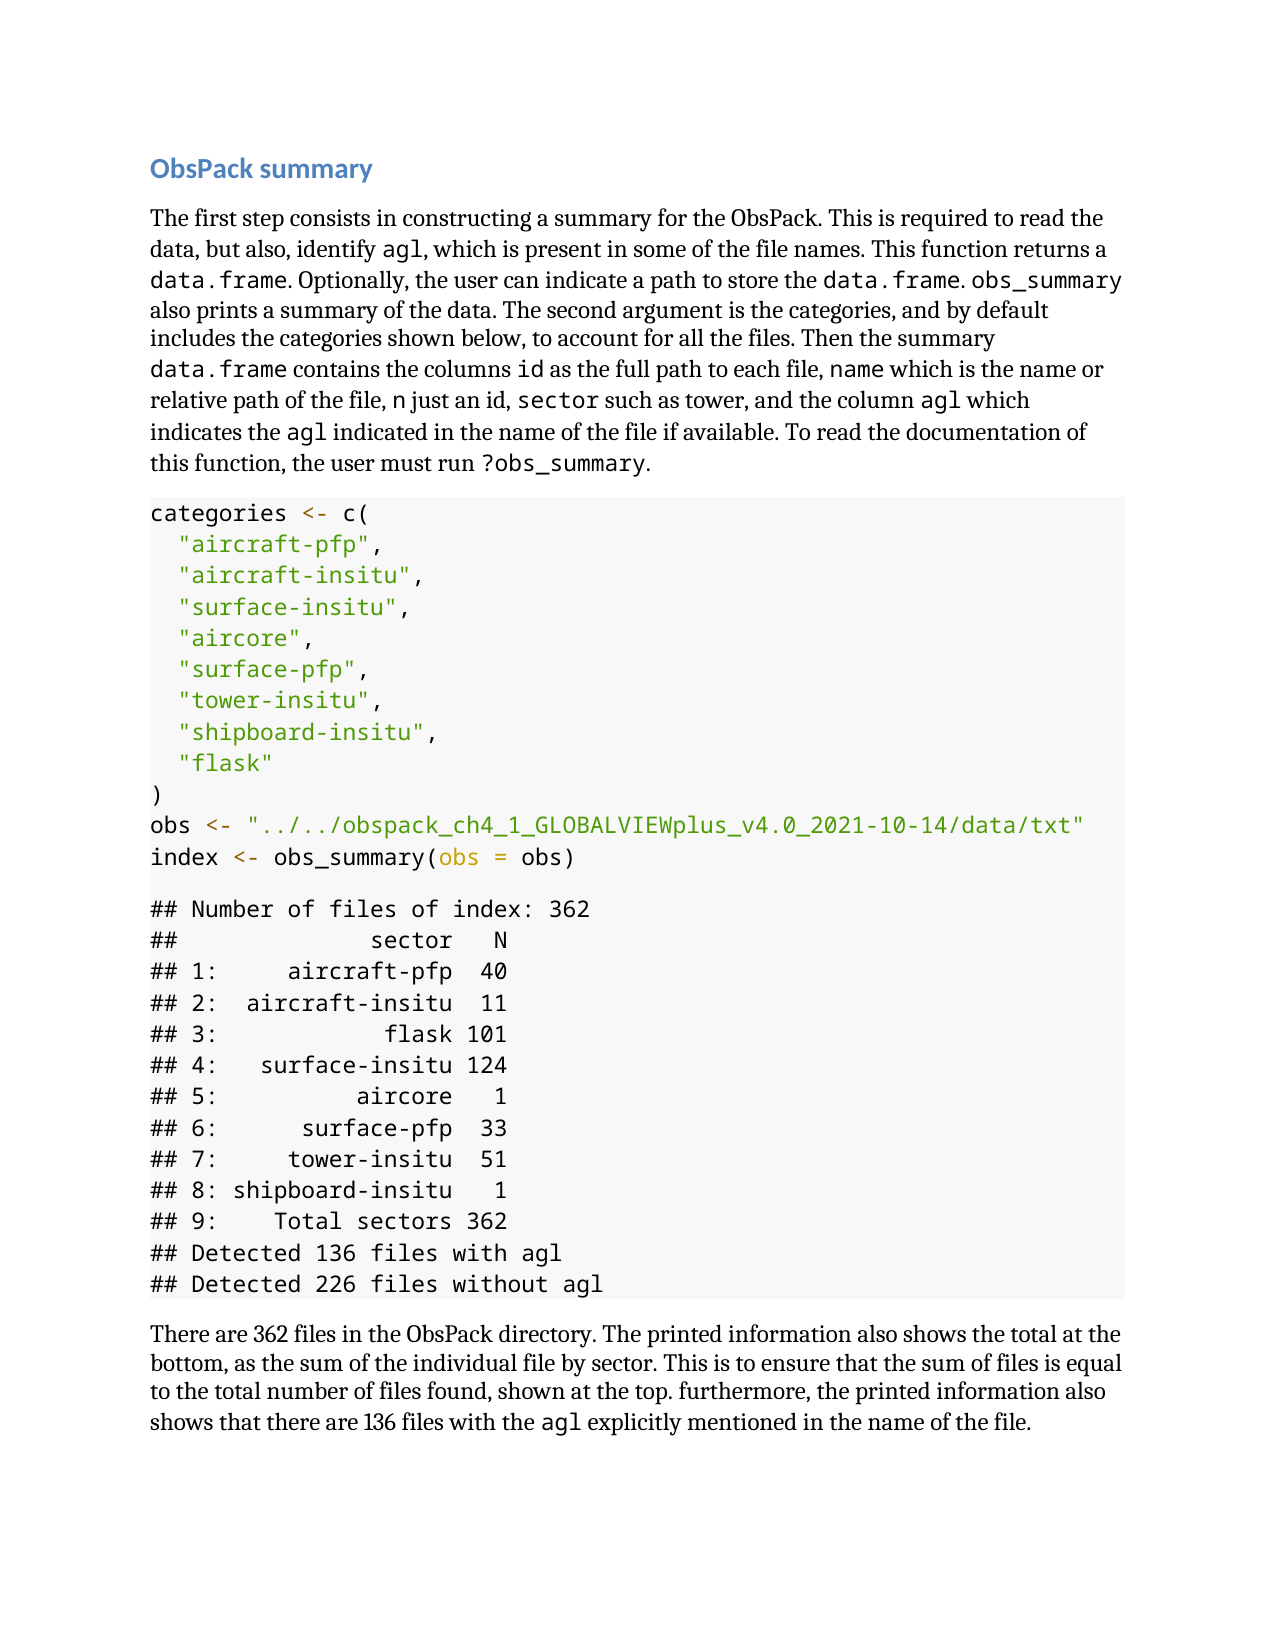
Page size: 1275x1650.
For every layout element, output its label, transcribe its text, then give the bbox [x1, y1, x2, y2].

text ## Number of files of index: 362 ## sector N ## 1: aircraft-pfp 40 ## 2: aircraft-insitu 11 ## 3: flask 101 ## 4: surface-insitu 124 ## 5: aircore 1 ## 6: surface-pfp 33 ## 7: tower-insitu 51 ## 8: shipboard-insitu 1 ## 9: Total sectors 362 ## Detected 136 files with agl ## Detected 226 files without agl [150, 893, 1125, 1299]
text categories <- c( "aircraft-pfp", "aircraft-insitu", "surface-insitu", "aircore", "surface-pfp", "tower-insitu", "shipboard-insitu", "flask" ) obs <- "../../obspack_ch4_1_GLOBALVIEWplus_v4.0_2021-10-14/data/txt" index <- obs_summary(obs = obs) [164, 497, 1125, 872]
subtitle ObsPack summary [150, 150, 1125, 186]
text The first step consists in constructing a summary for the ObsPack. This is required to read the data, but also, identify agl, which is present in some of the file names. This function returns a data.frame. Optionally, the user can indicate a path to store the data.frame. obs_summary also prints a summary of the data. The second argument is the categories, and by default includes the categories shown below, to account for all the files. Then the summary data.frame contains the columns id as the full path to each file, name which is the name or relative path of the file, n just an id, sector such as tower, and the column agl which indicates the agl indicated in the name of the file if available. To read the documentation of this function, the user must run ?obs_summary. [150, 204, 1125, 478]
text There are 362 files in the ObsPack directory. The printed information also shows the total at the bottom, as the sum of the individual file by sector. This is to ensure that the sum of files is equal to the total number of files found, shown at the top. furthermore, the printed information also shows that there are 136 files with the agl explicitly mentioned in the name of the file. [150, 1320, 1125, 1437]
